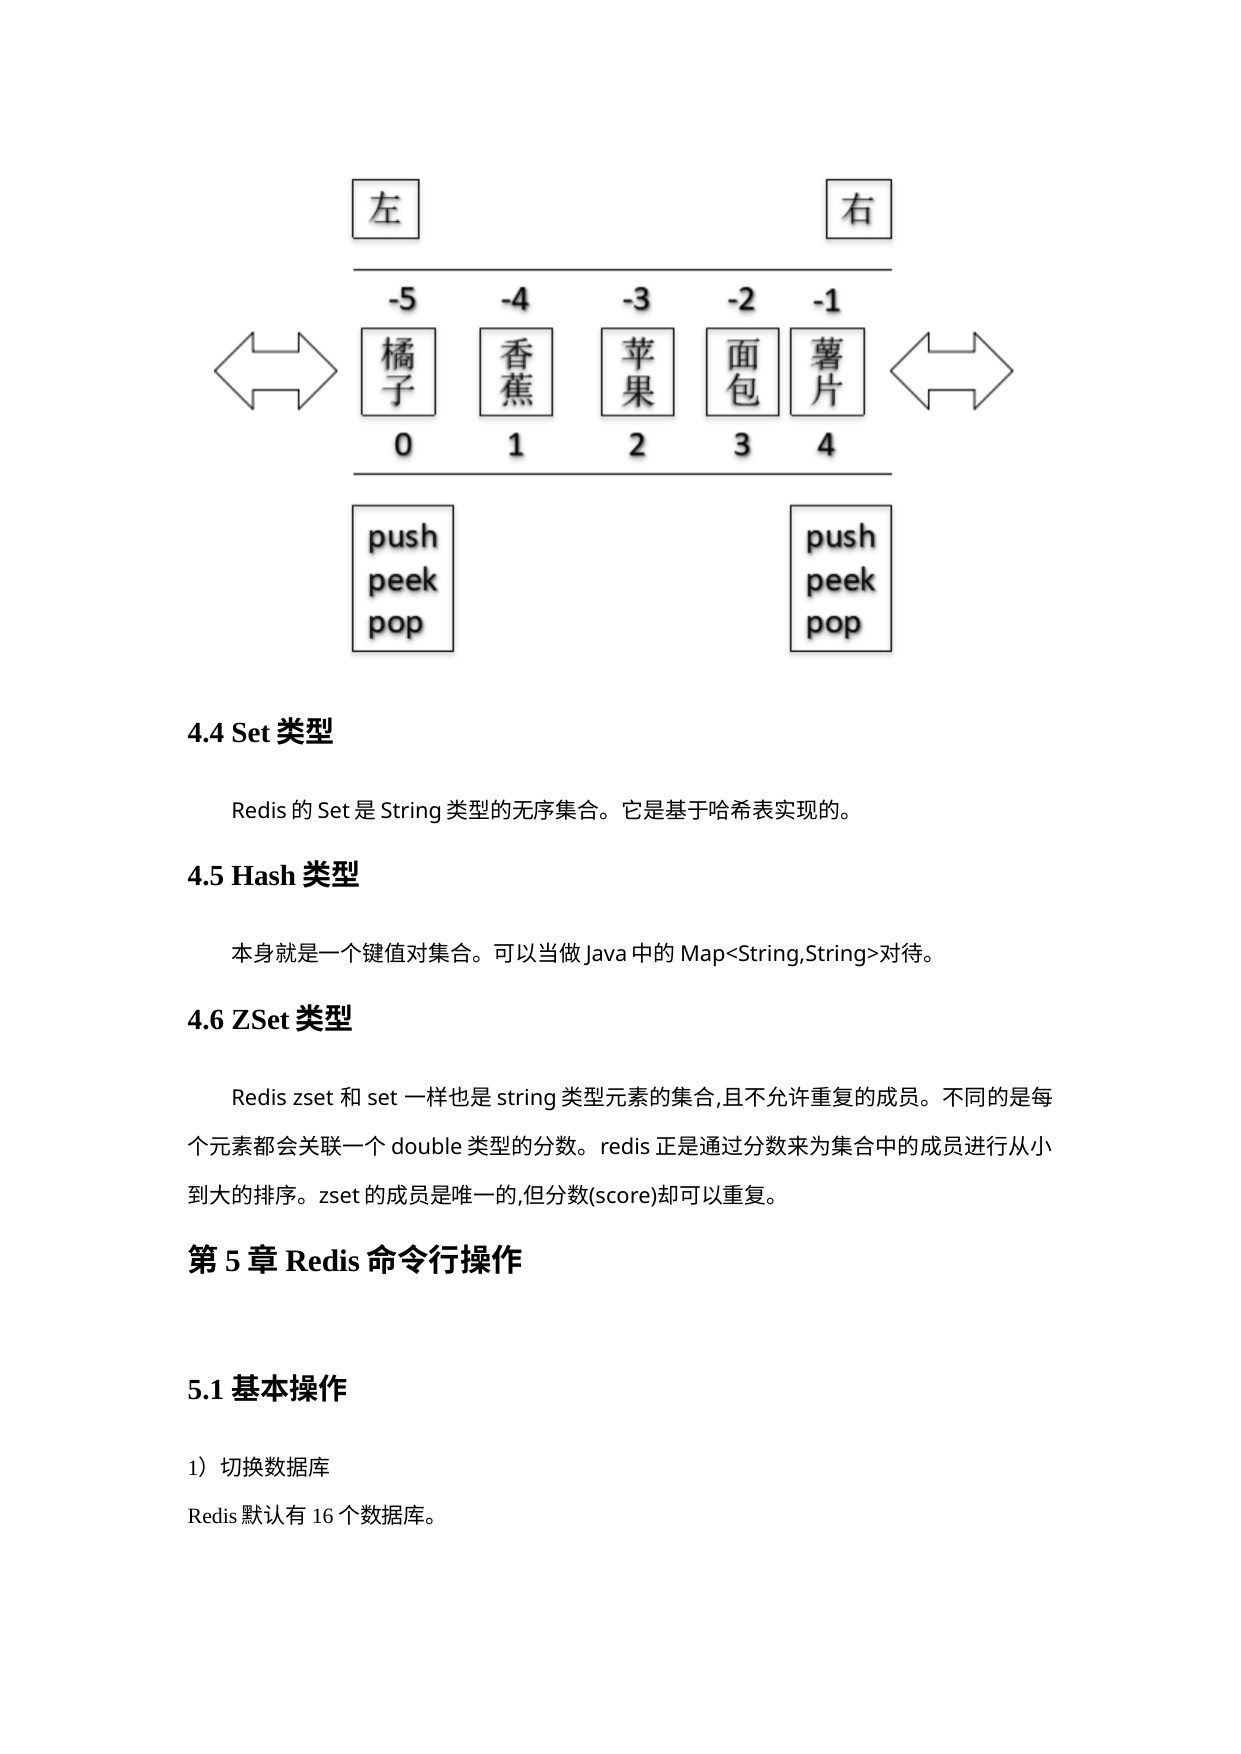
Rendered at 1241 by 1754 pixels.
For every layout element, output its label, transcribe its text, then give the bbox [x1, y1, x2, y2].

subtitle 4.5 Hash类型 [187, 841, 1053, 906]
text Redis的Set是String类型的无序集合。它是基于哈希表实现的。 [187, 792, 1053, 825]
subtitle 4.4 Set类型 [187, 697, 1053, 762]
subtitle 第5章 Redis命令行操作 [187, 1226, 1053, 1291]
subtitle 4.6 ZSet类型 [187, 984, 1053, 1049]
text 1）切换数据库 [187, 1449, 1053, 1482]
subtitle 5.1 基本操作 [187, 1354, 1053, 1419]
text Redis zset 和 set 一样也是string类型元素的集合,且不允许重复的成员。不同的是每个元素都会关联一个double类型的分数。redis正是通过分数来为集合中的成员进行从小到大的排序。zset的成员是唯一的,但分数(score)却可以重复。 [187, 1080, 1053, 1210]
text 本身就是一个键值对集合。可以当做Java中的Map<String,String>对待。 [187, 936, 1053, 968]
picture [187, 162, 1053, 674]
text Redis默认有16个数据库。 [187, 1498, 1053, 1530]
